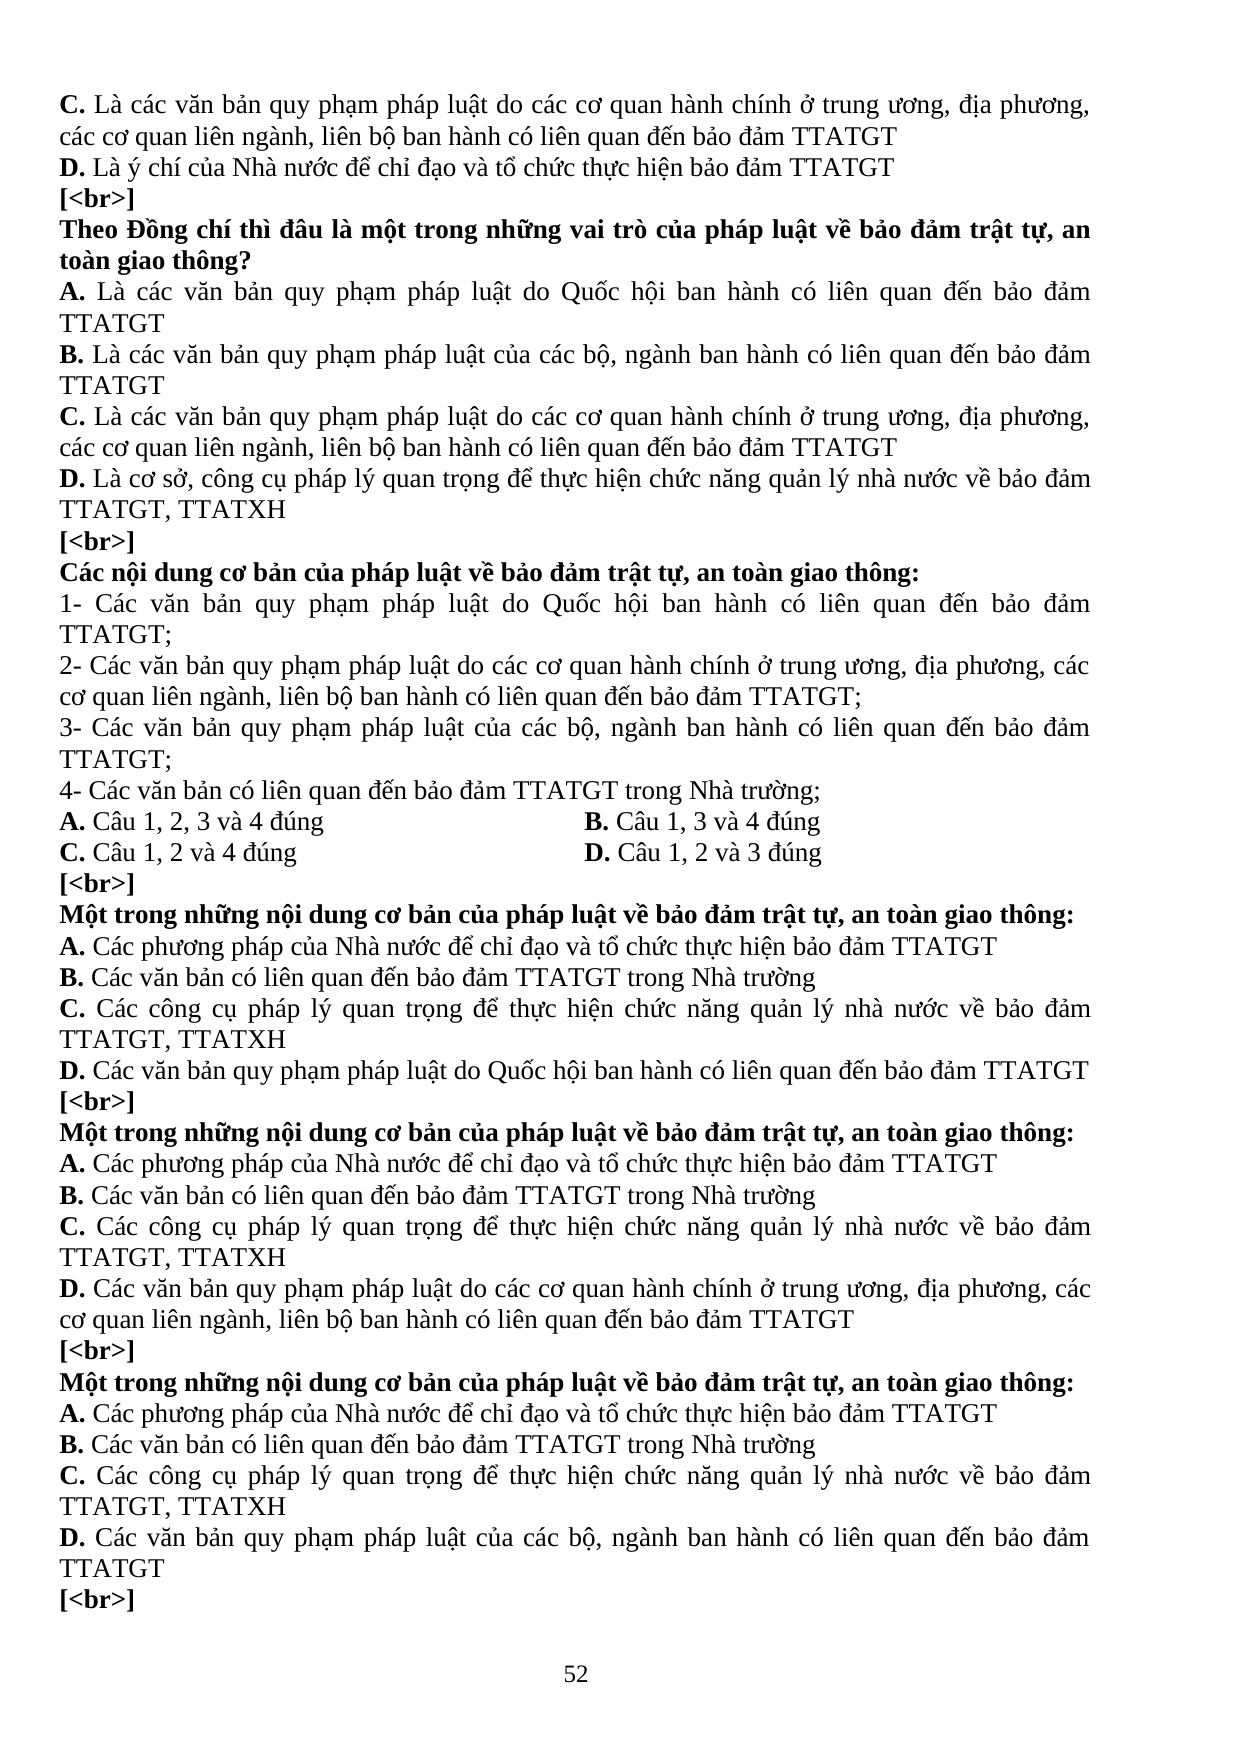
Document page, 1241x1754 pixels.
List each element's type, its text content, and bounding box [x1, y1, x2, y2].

text D. Các văn bản quy phạm pháp luật của các bộ, ngành ban hành có liên quan đến bảo đảm TTATGT [59, 1521, 1092, 1584]
text A. Là các văn bản quy phạm pháp luật do Quốc hội ban hành có liên quan đến bảo đảm TTATGT [59, 276, 1092, 338]
text D. Là ý chí của Nhà nước để chỉ đạo và tổ chức thực hiện bảo đảm TTATGT [59, 151, 1092, 182]
text 2- Các văn bản quy phạm pháp luật do các cơ quan hành chính ở trung ương, địa phương, các cơ quan liên ngành, liên bộ ban hành có liên quan đến bảo đảm TTATGT; [59, 649, 1092, 712]
text C. Câu 1, 2 và 4 đúng D. Câu 1, 2 và 3 đúng [59, 836, 1092, 867]
text Các nội dung cơ bản của pháp luật về bảo đảm trật tự, an toàn giao thông: [59, 556, 1092, 587]
text C. Các công cụ pháp lý quan trọng để thực hiện chức năng quản lý nhà nước về bảo đảm TTATGT, TTATXH [59, 1210, 1092, 1272]
text D. Là cơ sở, công cụ pháp lý quan trọng để thực hiện chức năng quản lý nhà nước về bảo đảm TTATGT, TTATXH [59, 462, 1092, 525]
text B. Các văn bản có liên quan đến bảo đảm TTATGT trong Nhà trường [59, 961, 1092, 992]
text C. Các công cụ pháp lý quan trọng để thực hiện chức năng quản lý nhà nước về bảo đảm TTATGT, TTATXH [59, 992, 1092, 1054]
text Một trong những nội dung cơ bản của pháp luật về bảo đảm trật tự, an toàn giao thông: [59, 898, 1092, 929]
text 1- Các văn bản quy phạm pháp luật do Quốc hội ban hành có liên quan đến bảo đảm TTATGT; [59, 587, 1092, 649]
text D. Các văn bản quy phạm pháp luật do các cơ quan hành chính ở trung ương, địa phương, các cơ quan liên ngành, liên bộ ban hành có liên quan đến bảo đảm TTATGT [59, 1272, 1092, 1334]
text [<br>] [59, 867, 1092, 898]
text Một trong những nội dung cơ bản của pháp luật về bảo đảm trật tự, an toàn giao thông: [59, 1366, 1092, 1397]
text C. Là các văn bản quy phạm pháp luật do các cơ quan hành chính ở trung ương, địa phương, các cơ quan liên ngành, liên bộ ban hành có liên quan đến bảo đảm TTATGT [59, 400, 1092, 462]
text Một trong những nội dung cơ bản của pháp luật về bảo đảm trật tự, an toàn giao thông: [59, 1116, 1092, 1148]
text A. Câu 1, 2, 3 và 4 đúng B. Câu 1, 3 và 4 đúng [59, 805, 1092, 836]
text A. Các phương pháp của Nhà nước để chỉ đạo và tổ chức thực hiện bảo đảm TTATGT [59, 1148, 1092, 1179]
text A. Các phương pháp của Nhà nước để chỉ đạo và tổ chức thực hiện bảo đảm TTATGT [59, 1397, 1092, 1428]
text [<br>] [59, 182, 1092, 213]
text D. Các văn bản quy phạm pháp luật do Quốc hội ban hành có liên quan đến bảo đảm TTATGT [59, 1054, 1092, 1085]
text A. Các phương pháp của Nhà nước để chỉ đạo và tổ chức thực hiện bảo đảm TTATGT [59, 929, 1092, 961]
text C. Là các văn bản quy phạm pháp luật do các cơ quan hành chính ở trung ương, địa phương, các cơ quan liên ngành, liên bộ ban hành có liên quan đến bảo đảm TTATGT [59, 89, 1092, 151]
text B. Là các văn bản quy phạm pháp luật của các bộ, ngành ban hành có liên quan đến bảo đảm TTATGT [59, 338, 1092, 400]
text [<br>] [59, 525, 1092, 556]
text 3- Các văn bản quy phạm pháp luật của các bộ, ngành ban hành có liên quan đến bảo đảm TTATGT; [59, 712, 1092, 774]
text [<br>] [59, 1085, 1092, 1116]
text [<br>] [59, 1334, 1092, 1366]
text Theo Đồng chí thì đâu là một trong những vai trò của pháp luật về bảo đảm trật tự, an toàn giao thông? [59, 213, 1092, 276]
text B. Các văn bản có liên quan đến bảo đảm TTATGT trong Nhà trường [59, 1428, 1092, 1459]
text 4- Các văn bản có liên quan đến bảo đảm TTATGT trong Nhà trường; [59, 774, 1092, 805]
text B. Các văn bản có liên quan đến bảo đảm TTATGT trong Nhà trường [59, 1179, 1092, 1210]
text [<br>] [59, 1584, 1092, 1615]
text C. Các công cụ pháp lý quan trọng để thực hiện chức năng quản lý nhà nước về bảo đảm TTATGT, TTATXH [59, 1459, 1092, 1521]
